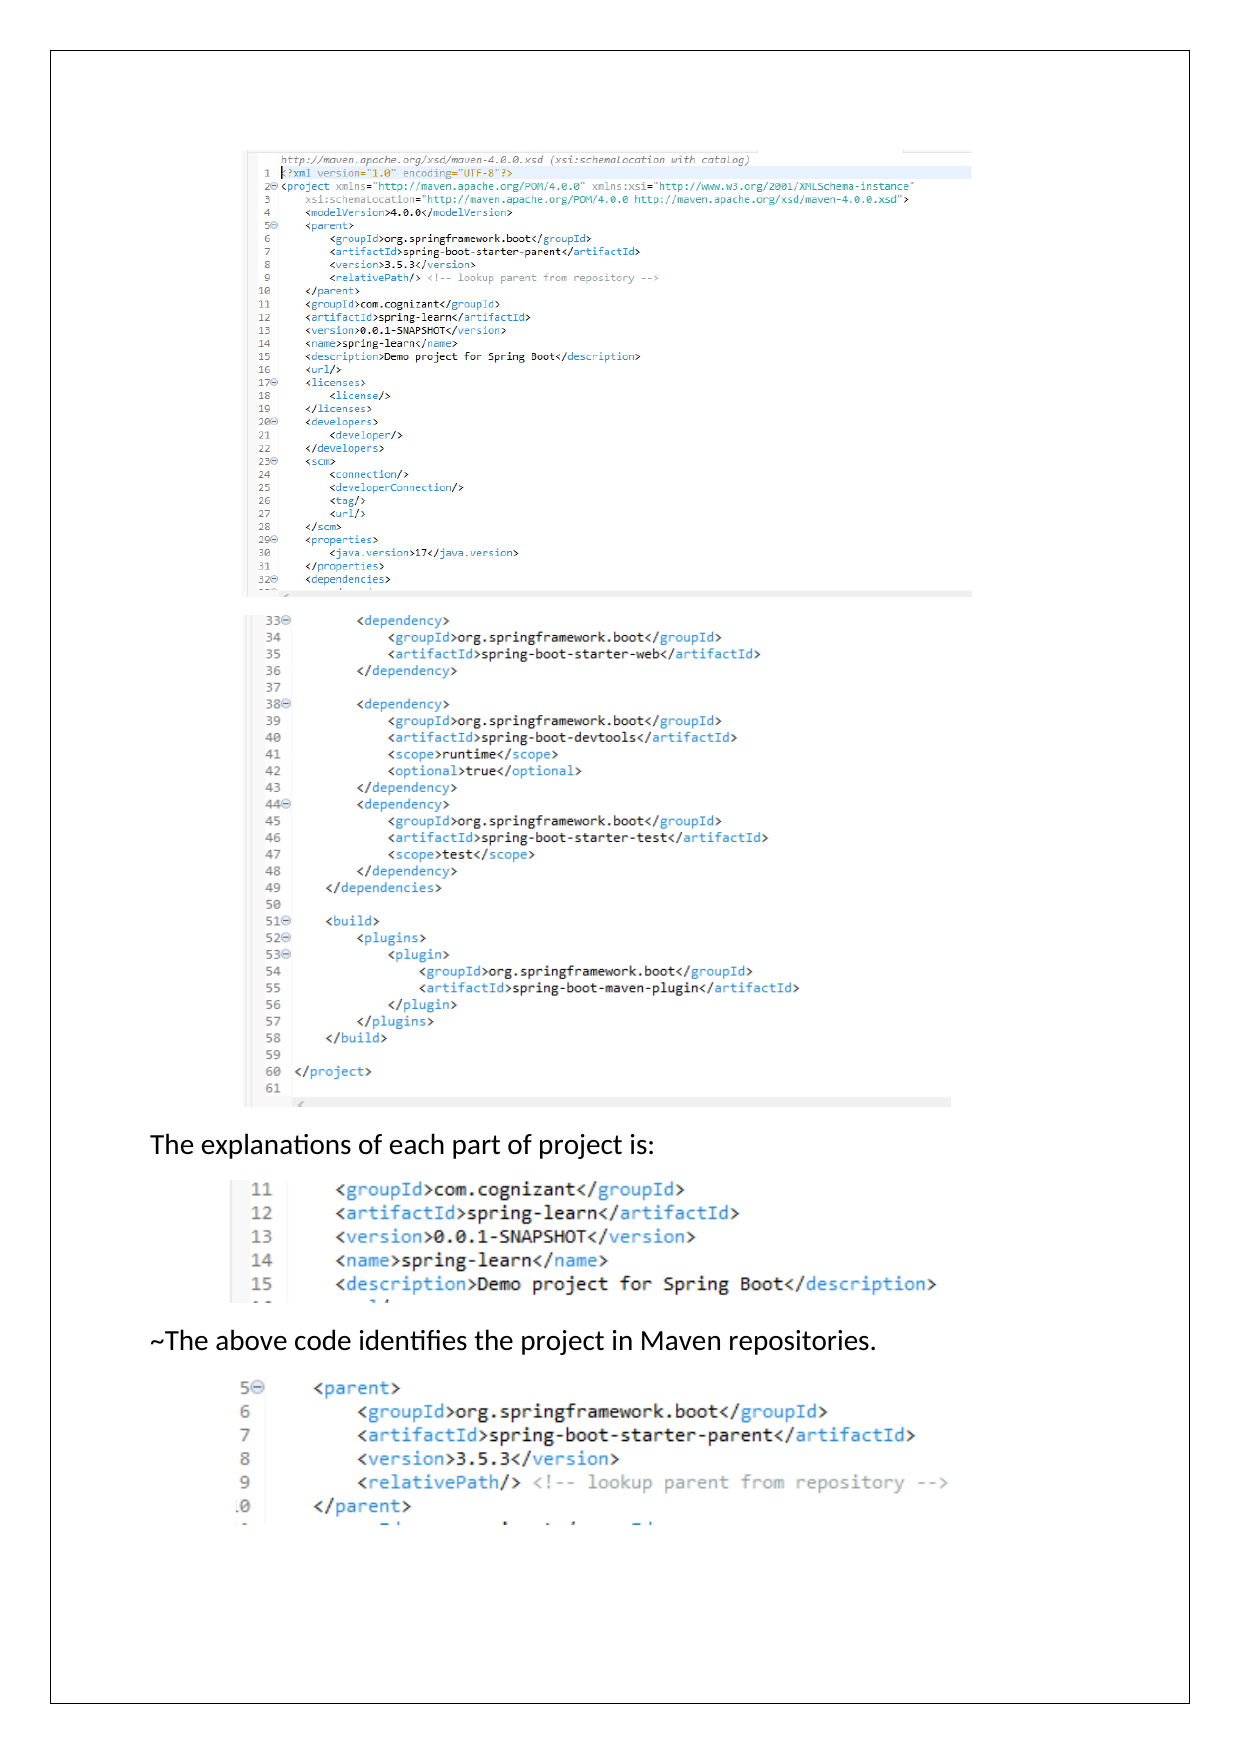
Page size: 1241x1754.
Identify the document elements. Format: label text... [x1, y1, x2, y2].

picture [242, 615, 952, 1107]
picture [235, 1377, 1010, 1525]
text ~The above code identifies the project in Maven repositories. [150, 1322, 1090, 1358]
picture [229, 1180, 1020, 1303]
text The explanations of each part of project is: [150, 1126, 1090, 1161]
picture [242, 150, 972, 597]
